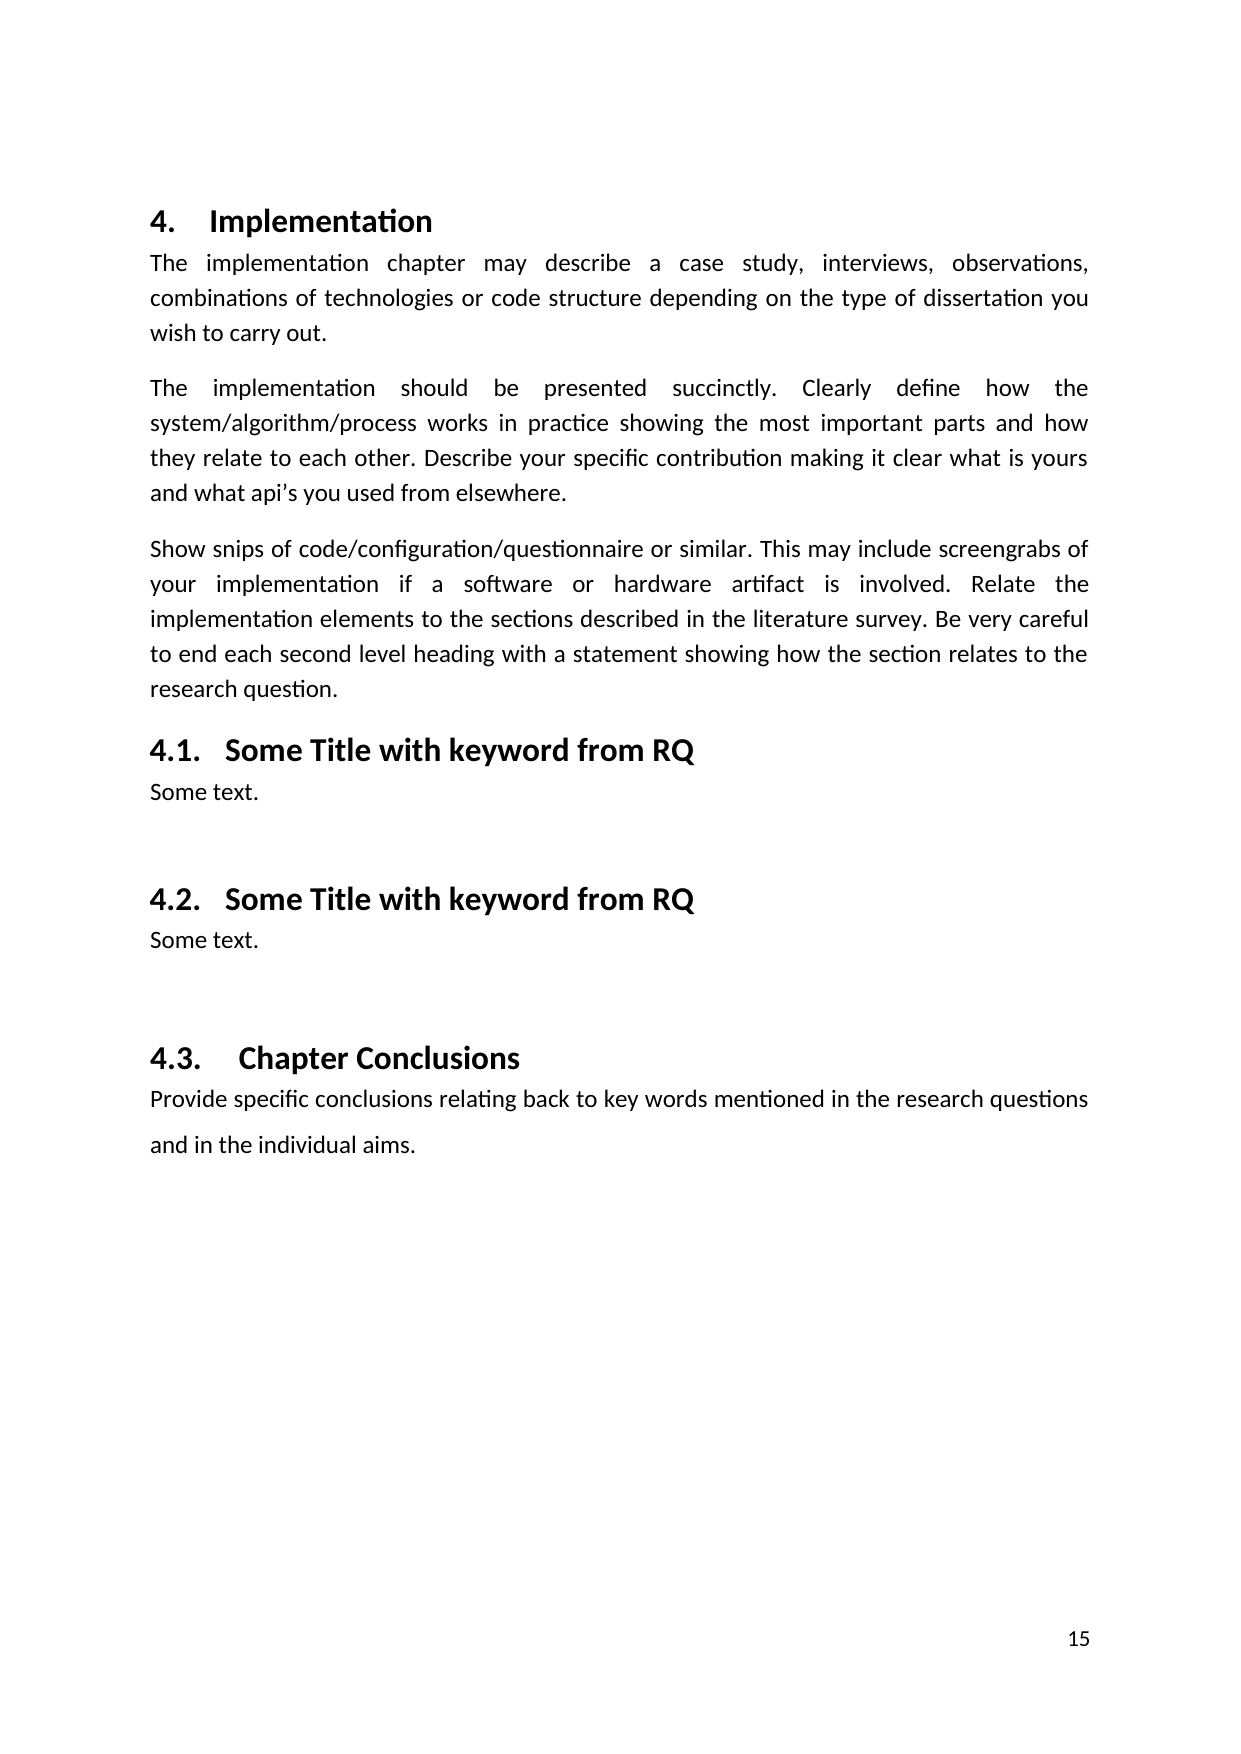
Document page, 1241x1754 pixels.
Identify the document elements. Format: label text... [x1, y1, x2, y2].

text Show snips of code/configuration/questionnaire or similar. This may include screengrabs of your implementation if a software or hardware artifact is involved. Relate the implementation elements to the sections described in the literature survey. Be very careful to end each second level heading with a statement showing how the section relates to the research question. [150, 533, 1090, 704]
text Some text. [150, 776, 1090, 807]
subtitle Some Title with keyword from RQ [149, 729, 1090, 770]
subtitle Chapter Conclusions [150, 1037, 1090, 1077]
text Provide specific conclusions relating back to key words mentioned in the research questions and in the individual aims. [150, 1083, 1090, 1160]
subtitle Implementation [150, 200, 1090, 241]
subtitle Some Title with keyword from RQ [149, 878, 1090, 918]
text The implementation should be presented succinctly. Clearly define how the system/algorithm/process works in practice showing the most important parts and how they relate to each other. Describe your specific contribution making it clear what is yours and what api’s you used from elsewhere. [150, 373, 1090, 508]
text Some text. [150, 924, 1090, 955]
text The implementation chapter may describe a case study, interviews, observations, combinations of technologies or code structure depending on the type of dissertation you wish to carry out. [150, 247, 1090, 347]
